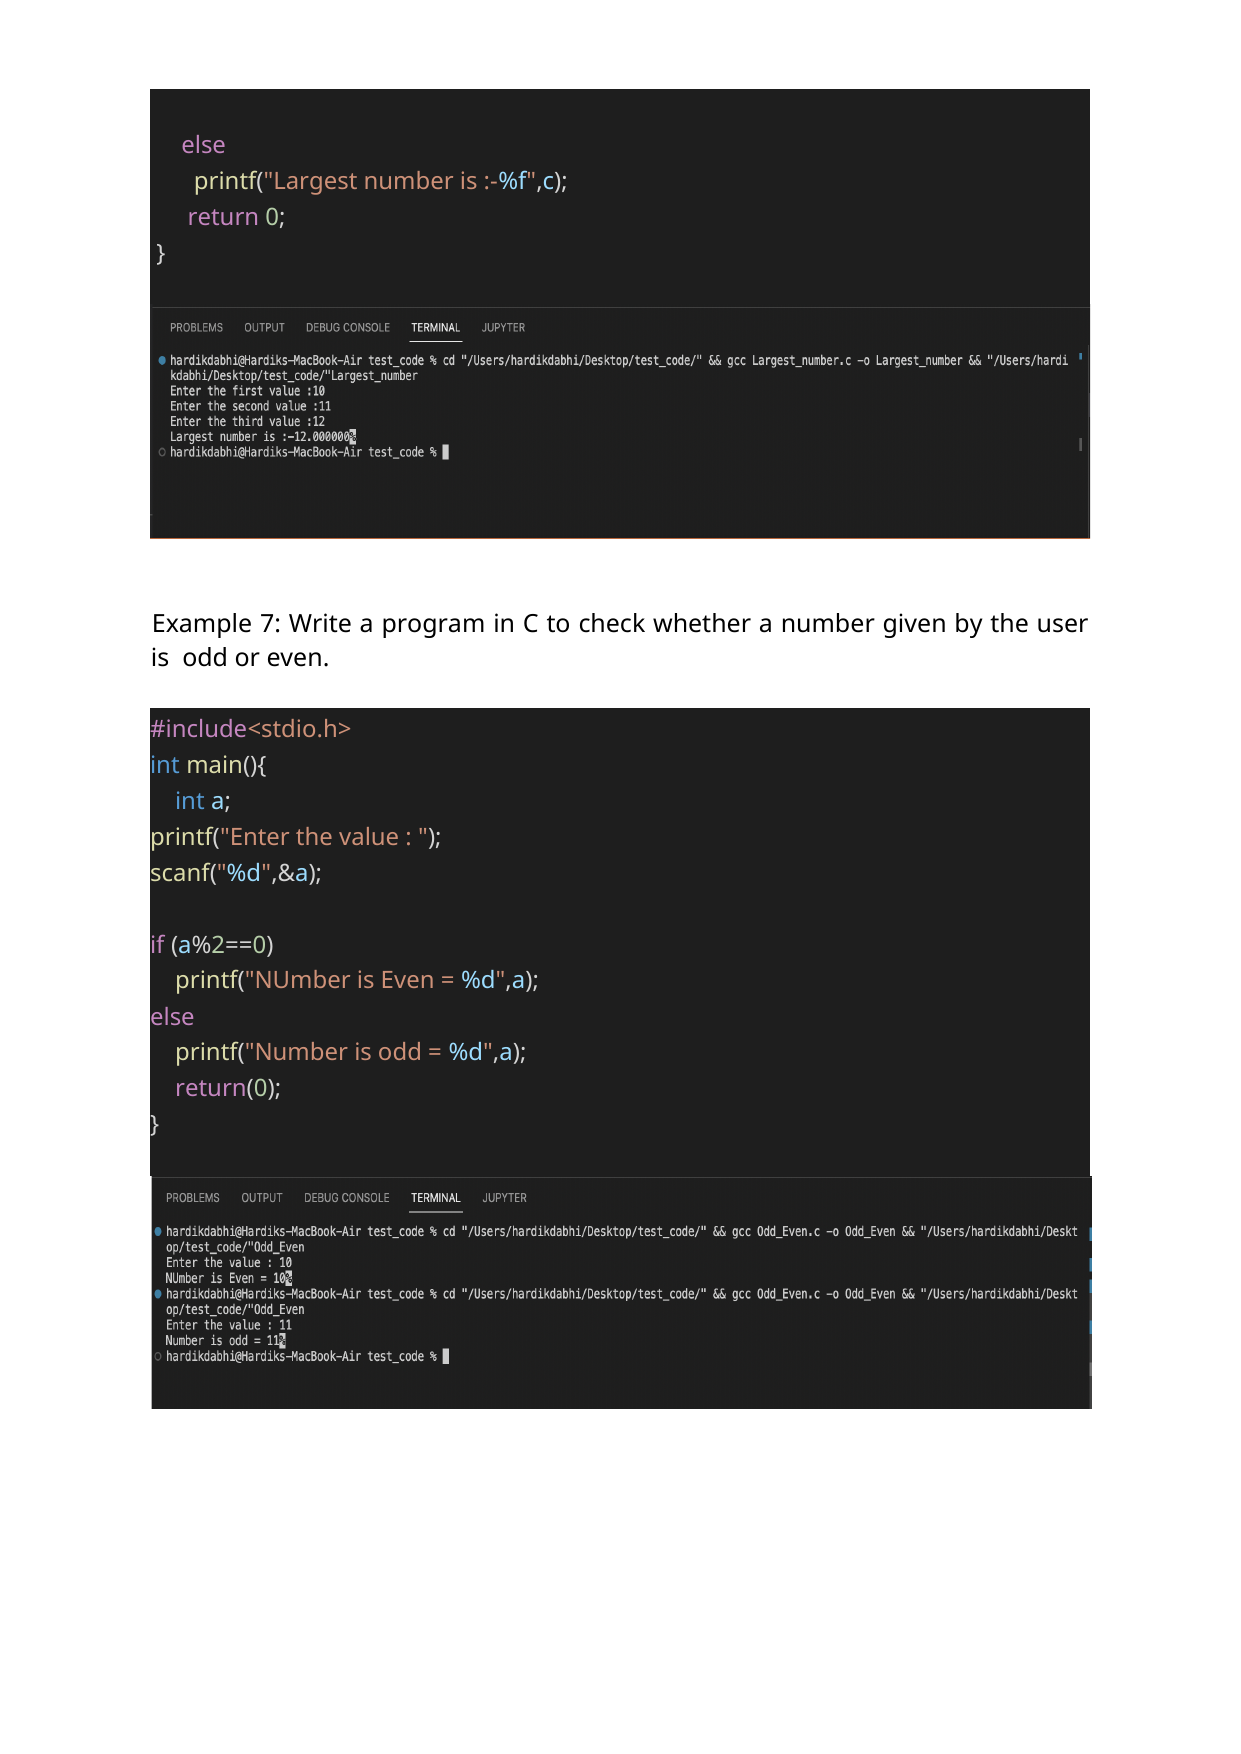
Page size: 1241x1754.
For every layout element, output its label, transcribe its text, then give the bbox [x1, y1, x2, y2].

text Example 7: Write a program in C to check whether a number given by the user is odd or even. [151, 605, 1090, 673]
picture [151, 1176, 1092, 1409]
text printf("NUmber is Even = %d",a); [150, 960, 1090, 996]
text printf("Enter the value : "); [150, 816, 1090, 852]
text #include<stdio.h> [150, 708, 1090, 744]
text if (a%2==0) [150, 924, 1090, 960]
text int main(){ [150, 744, 1090, 780]
text else [150, 125, 1090, 161]
text printf("Number is odd = %d",a); [150, 1032, 1090, 1068]
text return 0; [150, 197, 1090, 232]
text printf("Largest number is :-%f",c); [150, 161, 1090, 197]
text int a; [150, 780, 1090, 816]
picture [150, 304, 1091, 539]
text else [150, 996, 1090, 1032]
text scanf("%d",&a); [150, 852, 1090, 888]
text } [150, 1104, 1090, 1140]
text return(0); [150, 1068, 1090, 1104]
text } [150, 232, 1090, 268]
